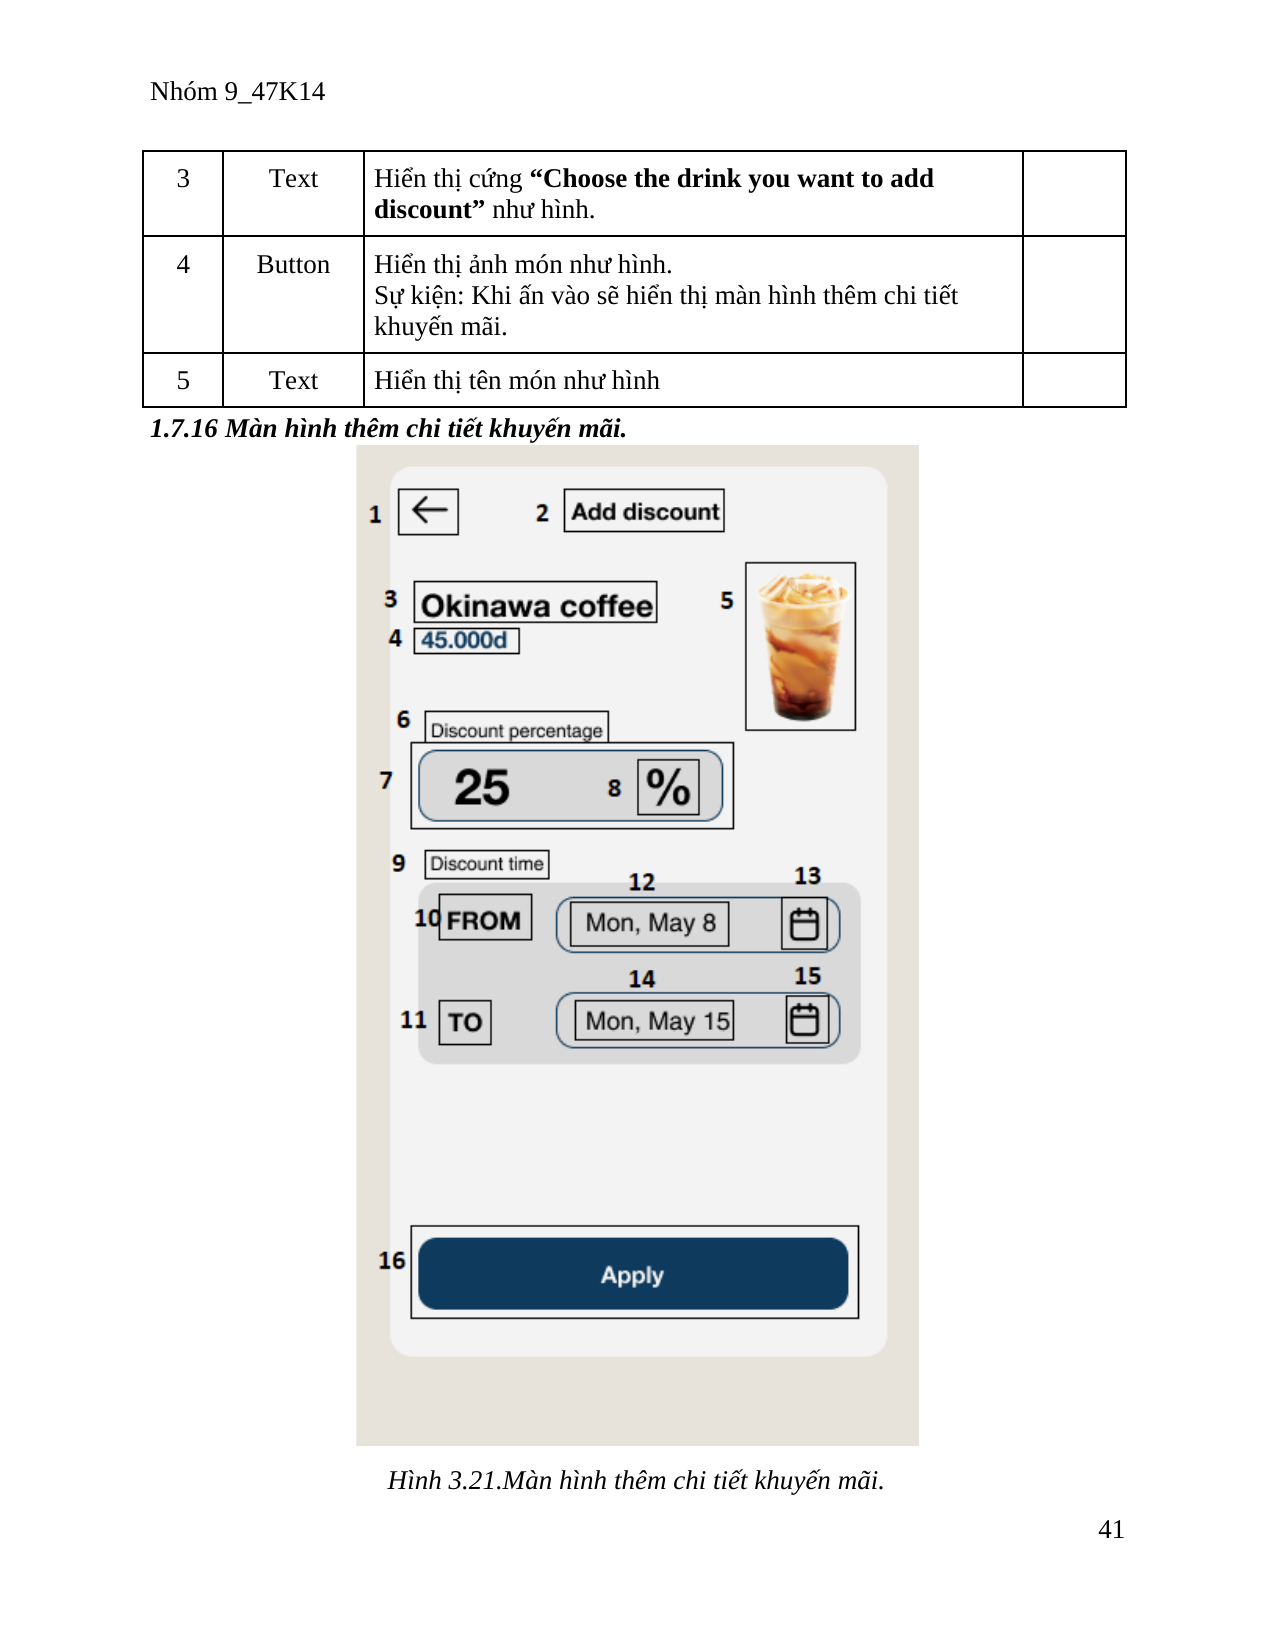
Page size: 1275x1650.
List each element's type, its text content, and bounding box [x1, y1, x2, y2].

table_cell [1024, 237, 1125, 352]
table_cell [1024, 354, 1125, 406]
table_cell 3 [144, 152, 222, 235]
table_cell Hiển thị cứng “Choose the drink you want to add discount” như hình. [365, 152, 1022, 235]
table_cell Hiển thị tên món như hình [365, 354, 1022, 406]
table_cell Hiển thị ảnh món như hình. Sự kiện: Khi ấn vào sẽ hiển thị màn hình thêm chi tiết khuyến mãi. [365, 237, 1022, 352]
table_cell [1024, 152, 1125, 235]
table_cell 4 [144, 237, 222, 352]
picture [356, 445, 919, 1446]
table_cell 5 [144, 354, 222, 406]
table_cell Text [224, 152, 363, 235]
table_cell Text [224, 354, 363, 406]
subtitle Màn hình thêm chi tiết khuyến mãi. [150, 412, 1125, 443]
table_cell Button [224, 237, 363, 352]
